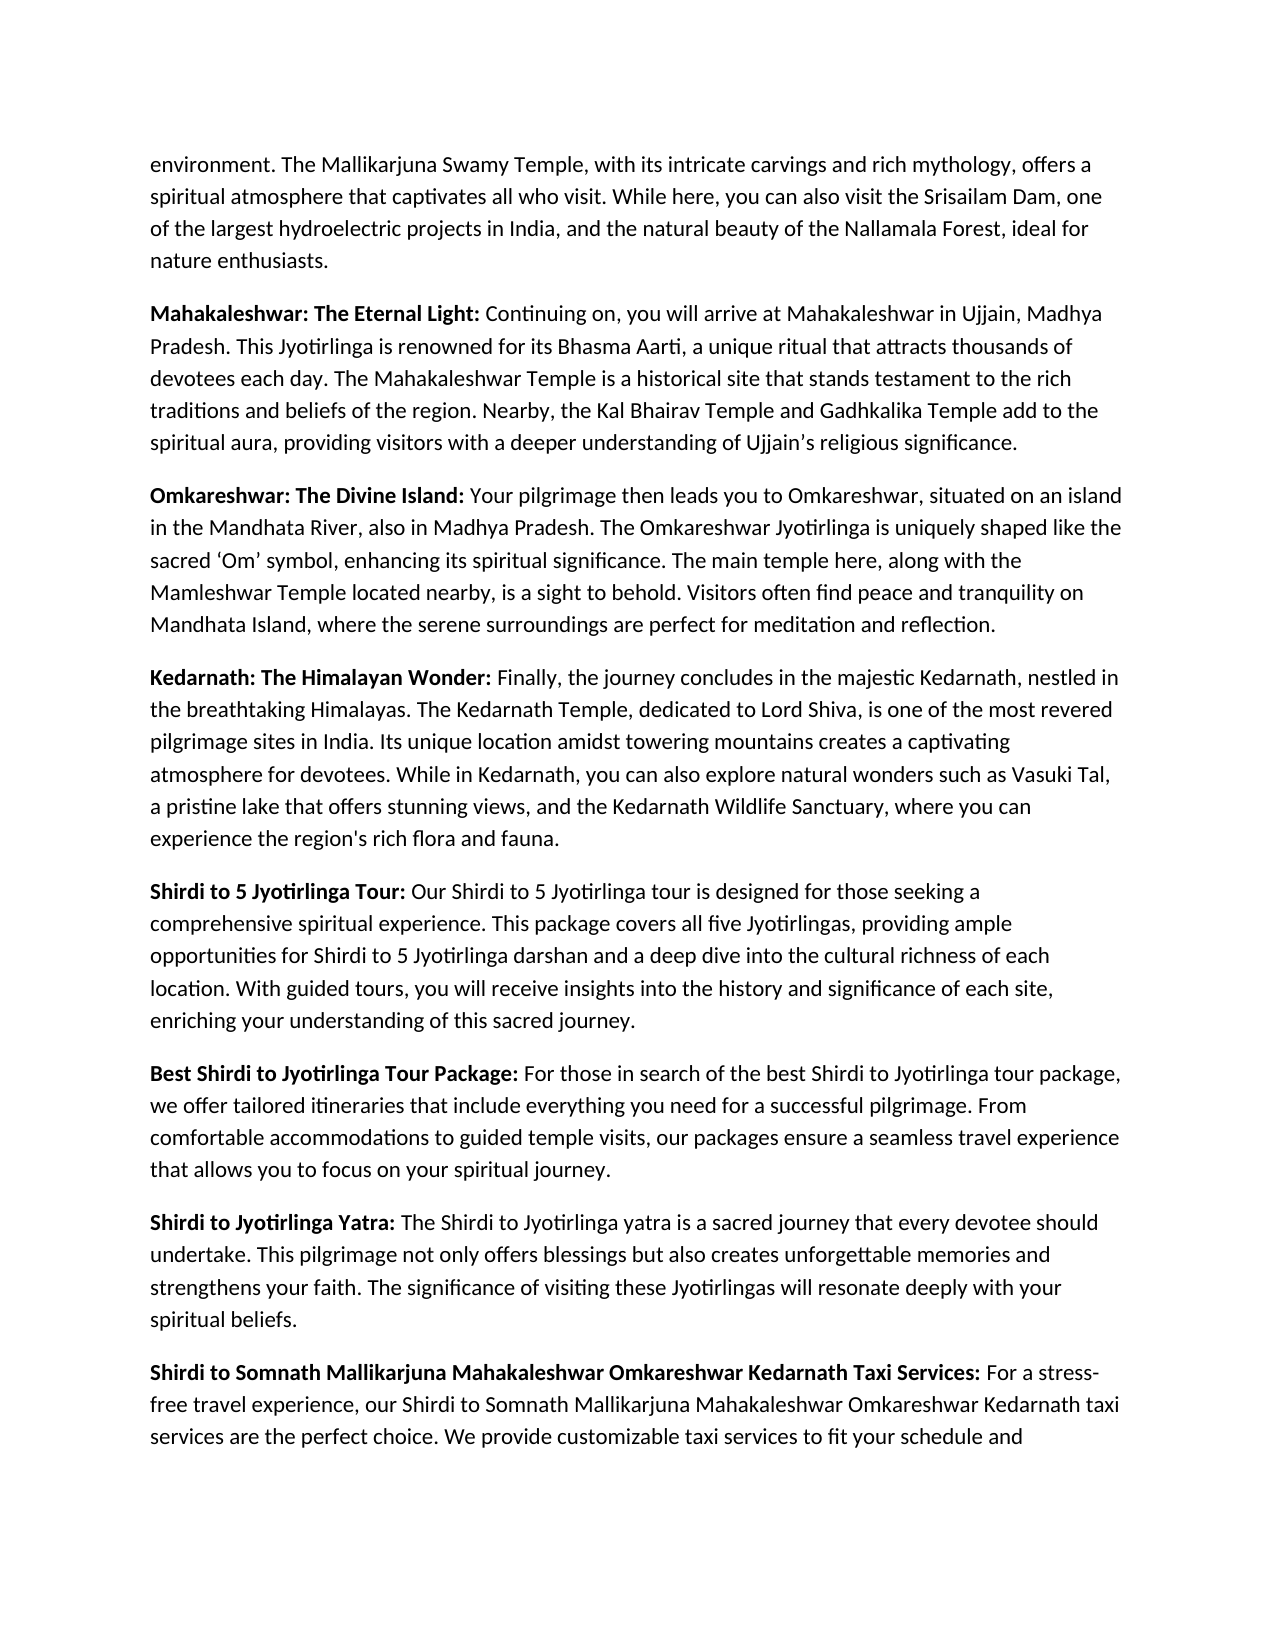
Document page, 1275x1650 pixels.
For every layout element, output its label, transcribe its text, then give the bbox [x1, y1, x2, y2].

text Omkareshwar: The Divine Island: Your pilgrimage then leads you to Omkareshwar, situated on an island in the Mandhata River, also in Madhya Pradesh. The Omkareshwar Jyotirlinga is uniquely shaped like the sacred ‘Om’ symbol, enhancing its spiritual significance. The main temple here, along with the Mamleshwar Temple located nearby, is a sight to behold. Visitors often find peace and tranquility on Mandhata Island, where the serene surroundings are perfect for meditation and reflection. [150, 481, 1125, 638]
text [150, 1358, 1125, 1450]
text Shirdi to Jyotirlinga Yatra: The Shirdi to Jyotirlinga yatra is a sacred journey that every devotee should undertake. This pilgrimage not only offers blessings but also creates unforgettable memories and strengthens your faith. The significance of visiting these Jyotirlingas will resonate deeply with your spiritual beliefs. [150, 1208, 1125, 1333]
text Kedarnath: The Himalayan Wonder: Finally, the journey concludes in the majestic Kedarnath, nestled in the breathtaking Himalayas. The Kedarnath Temple, dedicated to Lord Shiva, is one of the most revered pilgrimage sites in India. Its unique location amidst towering mountains creates a captivating atmosphere for devotees. While in Kedarnath, you can also explore natural wonders such as Vasuki Tal, a pristine lake that offers stunning views, and the Kedarnath Wildlife Sanctuary, where you can experience the region's rich flora and fauna. [150, 663, 1125, 852]
text Shirdi to 5 Jyotirlinga Tour: Our Shirdi to 5 Jyotirlinga tour is designed for those seeking a comprehensive spiritual experience. This package covers all five Jyotirlingas, providing ample opportunities for Shirdi to 5 Jyotirlinga darshan and a deep dive into the cultural richness of each location. With guided tours, you will receive insights into the history and significance of each site, enriching your understanding of this sacred journey. [150, 877, 1125, 1034]
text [150, 150, 1125, 274]
text Best Shirdi to Jyotirlinga Tour Package: For those in search of the best Shirdi to Jyotirlinga tour package, we offer tailored itineraries that include everything you need for a successful pilgrimage. From comfortable accommodations to guided temple visits, our packages ensure a seamless travel experience that allows you to focus on your spiritual journey. [150, 1059, 1125, 1183]
text Mahakaleshwar: The Eternal Light: Continuing on, you will arrive at Mahakaleshwar in Ujjain, Madhya Pradesh. This Jyotirlinga is renowned for its Bhasma Aarti, a unique ritual that attracts thousands of devotees each day. The Mahakaleshwar Temple is a historical site that stands testament to the rich traditions and beliefs of the region. Nearby, the Kal Bhairav Temple and Gadhkalika Temple add to the spiritual aura, providing visitors with a deeper understanding of Ujjain’s religious significance. [150, 299, 1125, 456]
